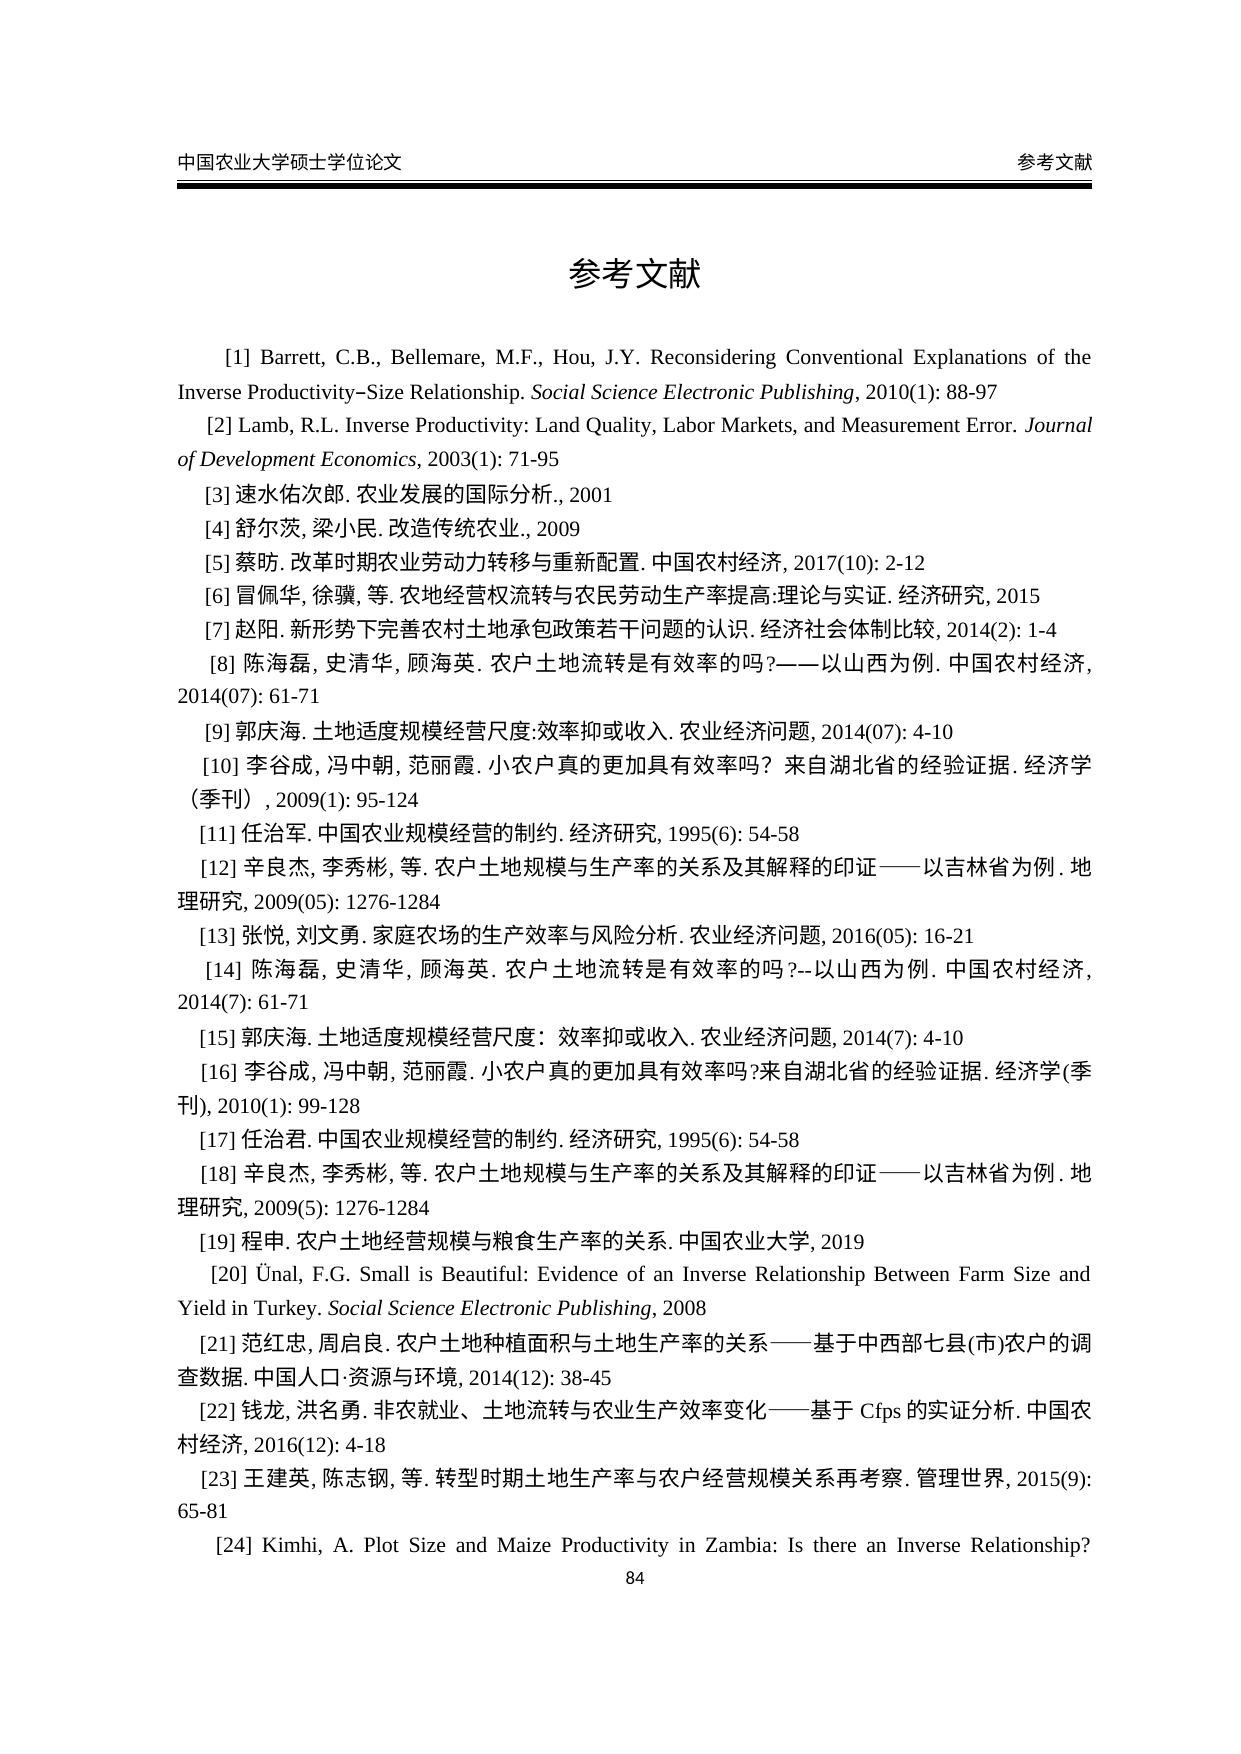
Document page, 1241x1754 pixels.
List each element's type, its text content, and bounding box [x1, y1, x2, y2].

text [15] 郭庆海. 土地适度规模经营尺度：效率抑或收入. 农业经济问题, 2014(7): 4-10 [177, 1019, 1092, 1053]
text [16] 李谷成, 冯中朝, 范丽霞. 小农户真的更加具有效率吗?来自湖北省的经验证据. 经济学(季刊), 2010(1): 99-128 [177, 1053, 1092, 1121]
text [21] 范红忠, 周启良. 农户土地种植面积与土地生产率的关系——基于中西部七县(市)农户的调查数据. 中国人口·资源与环境, 2014(12): 38-45 [177, 1324, 1092, 1392]
text [7] 赵阳. 新形势下完善农村土地承包政策若干问题的认识. 经济社会体制比较, 2014(2): 1-4 [177, 611, 1092, 645]
text [9] 郭庆海. 土地适度规模经营尺度:效率抑或收入. 农业经济问题, 2014(07): 4-10 [177, 713, 1092, 747]
text [3] 速水佑次郎. 农业发展的国际分析., 2001 [177, 475, 1092, 509]
text [18] 辛良杰, 李秀彬, 等. 农户土地规模与生产率的关系及其解释的印证——以吉林省为例. 地理研究, 2009(5): 1276-1284 [177, 1154, 1092, 1222]
text [4] 舒尔茨, 梁小民. 改造传统农业., 2009 [177, 509, 1092, 543]
text [2] Lamb, R.L. Inverse Productivity: Land Quality, Labor Markets, and Measurement Error. Journal of Development Economics, 2003(1): 71-95 [177, 407, 1092, 475]
text [10] 李谷成, 冯中朝, 范丽霞. 小农户真的更加具有效率吗？来自湖北省的经验证据. 经济学（季刊）, 2009(1): 95-124 [177, 747, 1092, 815]
text [20] Ünal, F.G. Small is Beautiful: Evidence of an Inverse Relationship Between Farm Size and Yield in Turkey. Social Science Electronic Publishing, 2008 [177, 1256, 1092, 1324]
text [14] 陈海磊, 史清华, 顾海英. 农户土地流转是有效率的吗?--以山西为例. 中国农村经济, 2014(7): 61-71 [177, 951, 1092, 1019]
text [177, 1528, 1092, 1562]
text [17] 任治君. 中国农业规模经营的制约. 经济研究, 1995(6): 54-58 [177, 1121, 1092, 1154]
text [19] 程申. 农户土地经营规模与粮食生产率的关系. 中国农业大学, 2019 [177, 1222, 1092, 1256]
text [5] 蔡昉. 改革时期农业劳动力转移与重新配置. 中国农村经济, 2017(10): 2-12 [177, 543, 1092, 577]
text [12] 辛良杰, 李秀彬, 等. 农户土地规模与生产率的关系及其解释的印证——以吉林省为例. 地理研究, 2009(05): 1276-1284 [177, 849, 1092, 917]
text [8] 陈海磊, 史清华, 顾海英. 农户土地流转是有效率的吗?——以山西为例. 中国农村经济, 2014(07): 61-71 [177, 645, 1092, 713]
text [23] 王建英, 陈志钢, 等. 转型时期土地生产率与农户经营规模关系再考察. 管理世界, 2015(9): 65-81 [177, 1460, 1092, 1528]
text [13] 张悦, 刘文勇. 家庭农场的生产效率与风险分析. 农业经济问题, 2016(05): 16-21 [177, 917, 1092, 951]
text [1] Barrett, C.B., Bellemare, M.F., Hou, J.Y. Reconsidering Conventional Explanations of the Inverse Productivity–Size Relationship. Social Science Electronic Publishing, 2010(1): 88-97 [177, 339, 1092, 407]
text [11] 任治军. 中国农业规模经营的制约. 经济研究, 1995(6): 54-58 [177, 815, 1092, 849]
text [22] 钱龙, 洪名勇. 非农就业、土地流转与农业生产效率变化——基于Cfps的实证分析. 中国农村经济, 2016(12): 4-18 [177, 1392, 1092, 1460]
text 参考文献 [177, 238, 1092, 306]
text [6] 冒佩华, 徐骥, 等. 农地经营权流转与农民劳动生产率提高:理论与实证. 经济研究, 2015 [177, 577, 1092, 611]
